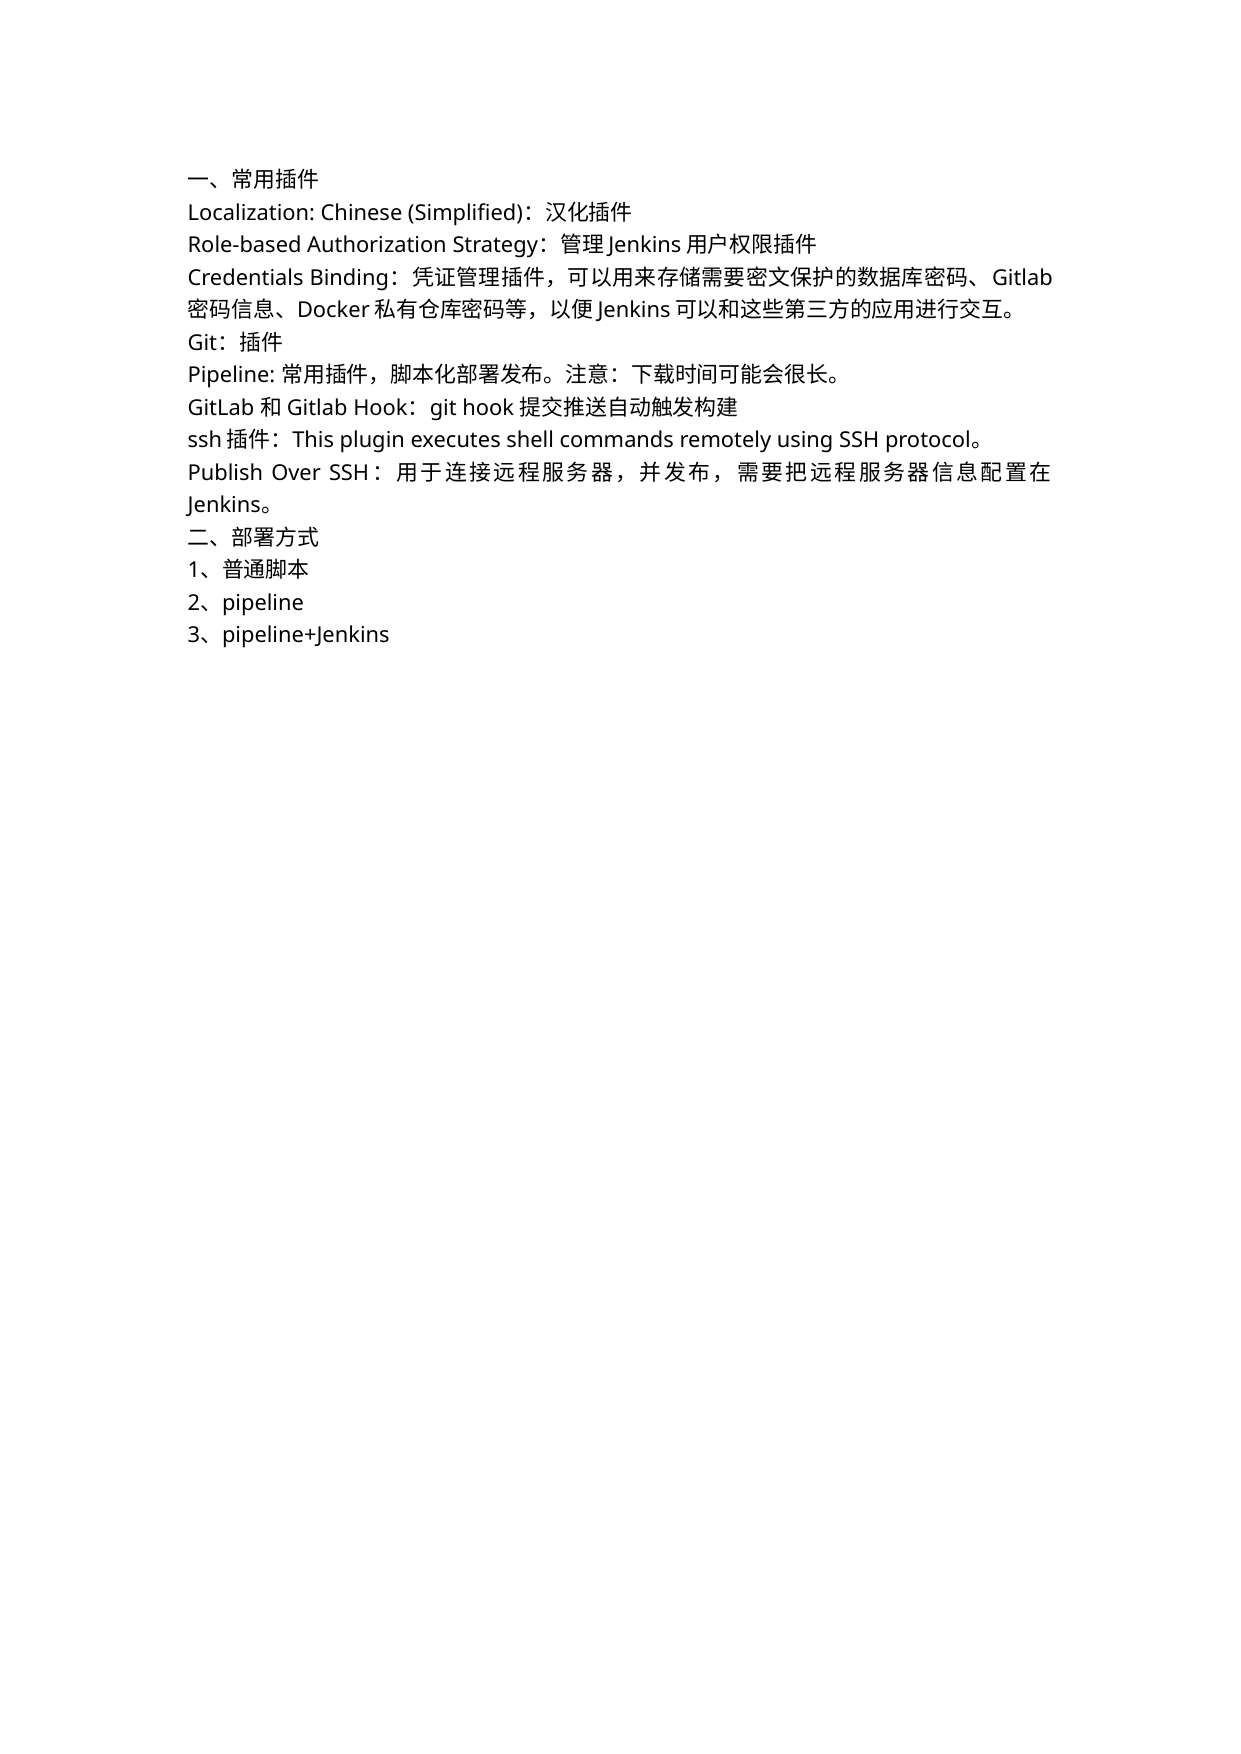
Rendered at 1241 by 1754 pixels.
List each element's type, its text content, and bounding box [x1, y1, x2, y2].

text Publish Over SSH：用于连接远程服务器，并发布，需要把远程服务器信息配置在Jenkins。 [187, 454, 1053, 519]
text 1、普通脚本 [187, 552, 1053, 584]
text 一、常用插件 [187, 162, 1053, 194]
text Credentials Binding：凭证管理插件，可以用来存储需要密文保护的数据库密码、Gitlab密码信息、Docker私有仓库密码等，以便Jenkins可以和这些第三方的应用进行交互。 [187, 259, 1053, 324]
text Git：插件 [187, 324, 1053, 357]
text Localization: Chinese (Simplified)：汉化插件 [187, 194, 1053, 227]
text 2、pipeline [187, 584, 1053, 617]
text 3、pipeline+Jenkins [187, 617, 1053, 649]
text GitLab 和 Gitlab Hook：git hook 提交推送自动触发构建 [187, 389, 1053, 422]
text Role-based Authorization Strategy：管理Jenkins用户权限插件 [187, 227, 1053, 259]
text 二、部署方式 [187, 519, 1053, 552]
text ssh插件：This plugin executes shell commands remotely using SSH protocol。 [187, 422, 1053, 454]
text Pipeline: 常用插件，脚本化部署发布。注意：下载时间可能会很长。 [187, 357, 1053, 389]
